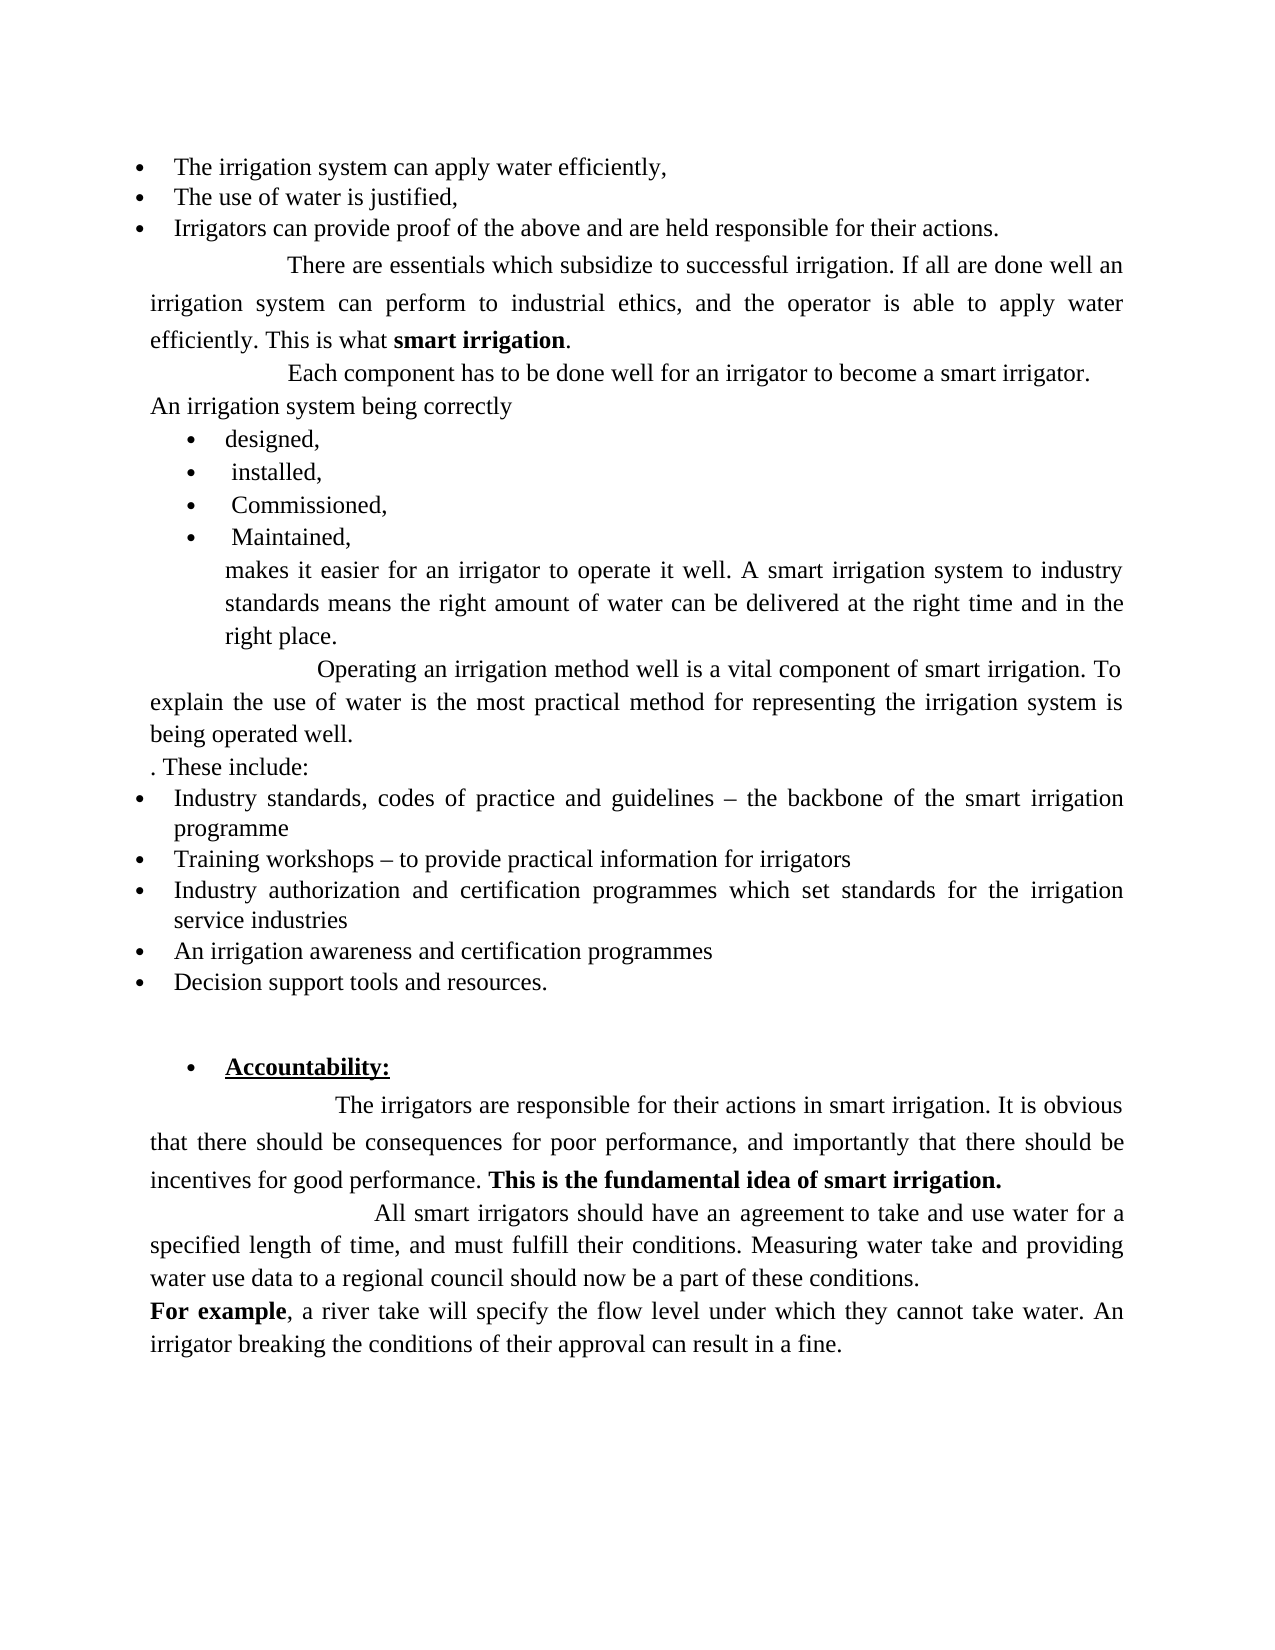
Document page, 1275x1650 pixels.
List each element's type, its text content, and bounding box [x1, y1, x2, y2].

text All smart irrigators should have an agreement to take and use water for a specified length of time, and must fulfill their conditions. Measuring water take and providing water use data to a regional council should now be a part of these conditions. [150, 1194, 1125, 1292]
list Maintained, [187, 518, 1125, 551]
list Training workshops – to provide practical information for irrigators [136, 842, 1125, 873]
list Decision support tools and resources. [136, 965, 1125, 995]
list An irrigation awareness and certification programmes [136, 934, 1125, 965]
list The irrigation system can apply water efficiently, [136, 150, 1125, 181]
list Industry authorization and certification programmes which set standards for the irrigation service industries [136, 873, 1125, 934]
text Each component has to be done well for an irrigator to become a smart irrigator. [150, 354, 1125, 387]
list installed, [187, 453, 1125, 486]
list Commissioned, [187, 486, 1125, 518]
subtitle Accountability: [187, 995, 1125, 1081]
list Industry standards, codes of practice and guidelines – the backbone of the smart irrigation programme [136, 781, 1125, 842]
text For example, a river take will specify the flow level under which they cannot take water. An irrigator breaking the conditions of their approval can result in a fine. [150, 1292, 1125, 1358]
list designed, [187, 420, 1125, 453]
list The use of water is justified, [136, 181, 1125, 211]
list Irrigators can provide proof of the above and are held responsible for their actions. [136, 211, 1125, 242]
text There are essentials which subsidize to successful irrigation. If all are done well an irrigation system can perform to industrial ethics, and the operator is able to apply water efficiently. This is what smart irrigation. [150, 242, 1125, 354]
text The irrigators are responsible for their actions in smart irrigation. It is obvious that there should be consequences for poor performance, and importantly that there should be incentives for good performance. This is the fundamental idea of smart irrigation. [150, 1081, 1125, 1194]
text An irrigation system being correctly [150, 387, 1125, 420]
text Operating an irrigation method well is a vital component of smart irrigation. To explain the use of water is the most practical method for representing the irrigation system is being operated well. [150, 650, 1125, 748]
text . These include: [150, 748, 1125, 781]
text makes it easier for an irrigator to operate it well. A smart irrigation system to industry standards means the right amount of water can be delivered at the right time and in the right place. [225, 551, 1125, 650]
